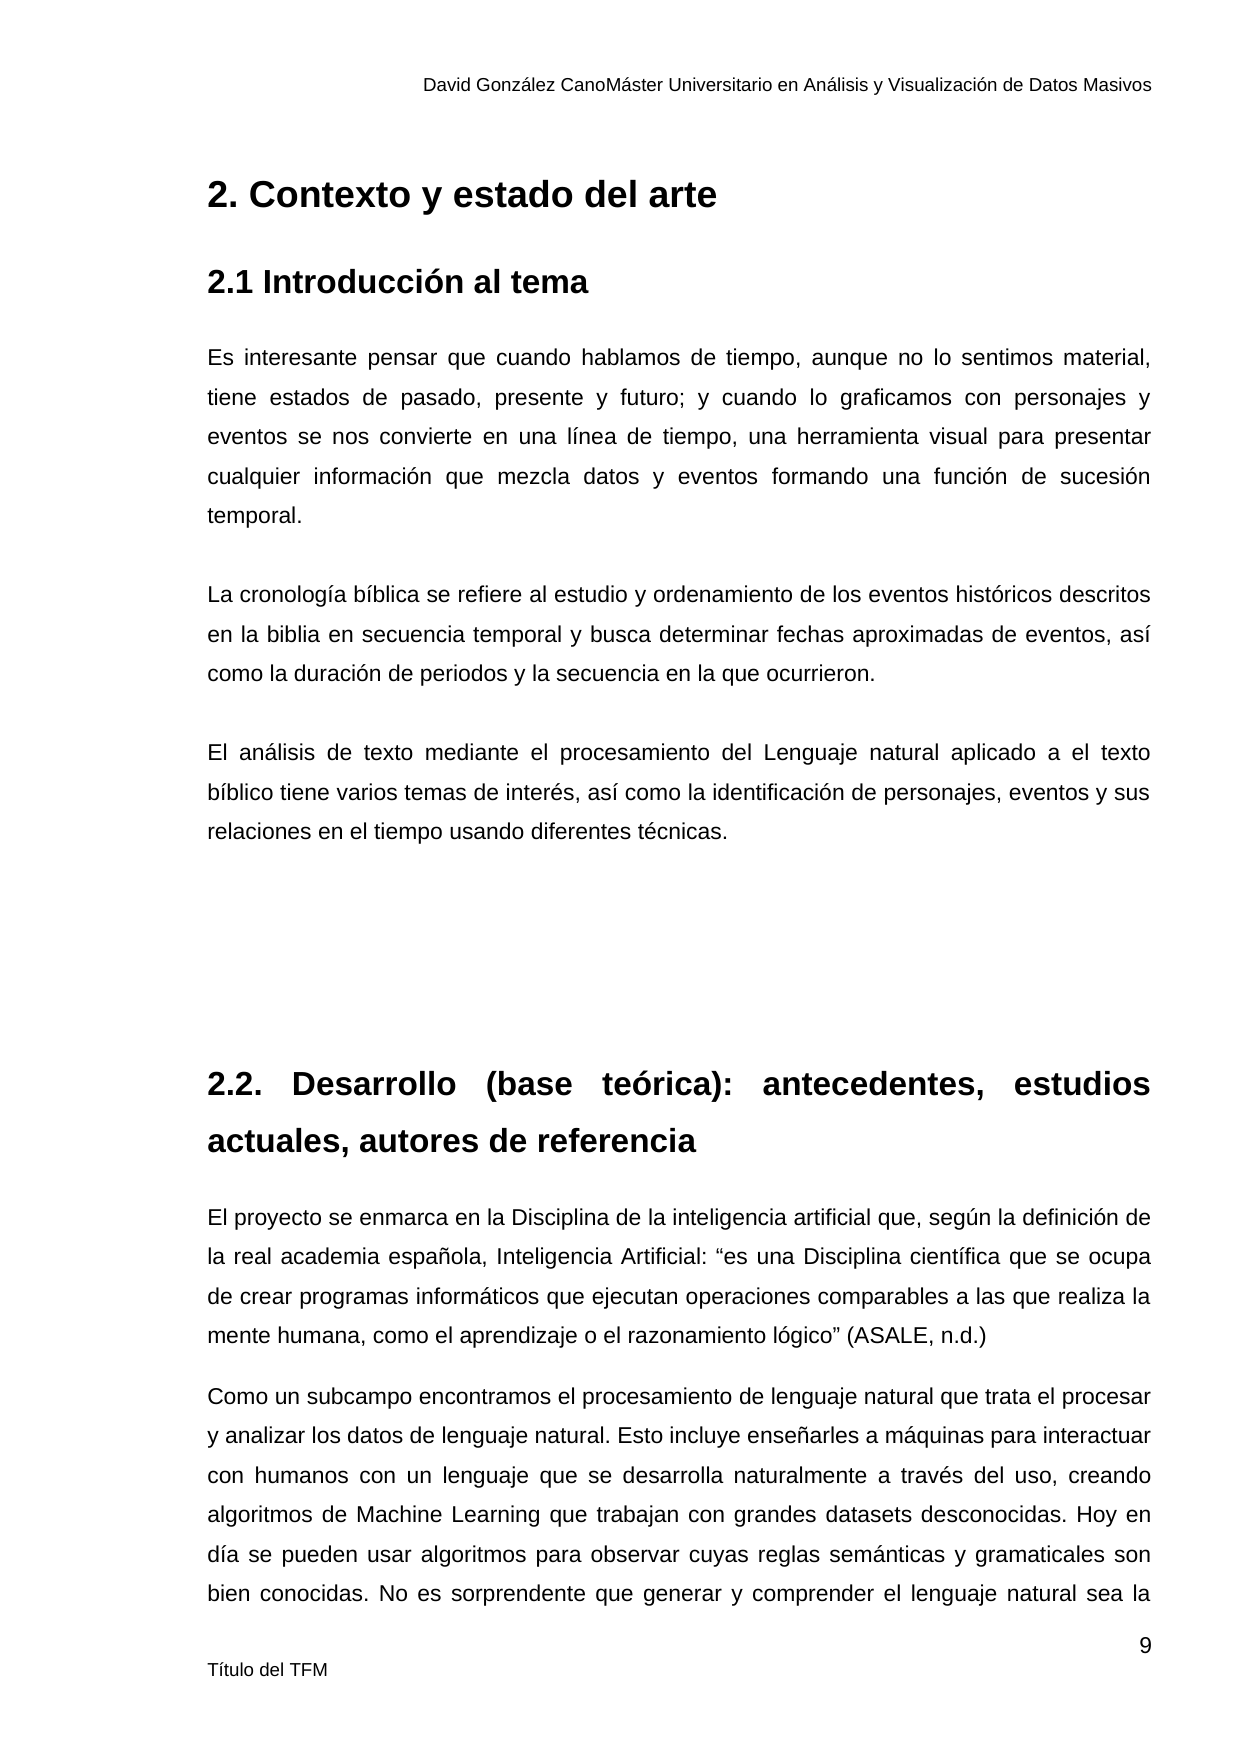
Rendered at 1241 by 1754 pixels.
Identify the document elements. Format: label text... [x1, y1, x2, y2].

text El análisis de texto mediante el procesamiento del Lenguaje natural aplicado a el texto bíblico tiene varios temas de interés, así como la identificación de personajes, eventos y sus relaciones en el tiempo usando diferentes técnicas. [207, 739, 1152, 844]
subtitle 2. Contexto y estado del arte [207, 172, 1152, 215]
text El proyecto se enmarca en la Disciplina de la inteligencia artificial que, según la definición de la real academia española, Inteligencia Artificial: “es una Disciplina científica que se ocupa de crear programas informáticos que ejecutan operaciones comparables a las que realiza la mente humana, como el aprendizaje o el razonamiento lógico” [207, 1204, 1152, 1349]
subtitle 2.1 Introducción al tema [207, 262, 1152, 300]
text La cronología bíblica se refiere al estudio y ordenamiento de los eventos históricos descritos en la biblia en secuencia temporal y busca determinar fechas aproximadas de eventos, así como la duración de periodos y la secuencia en la que ocurrieron. [207, 581, 1152, 686]
subtitle 2.2. Desarrollo (base teórica): antecedentes, estudios actuales, autores de referencia [207, 1064, 1152, 1160]
text Es interesante pensar que cuando hablamos de tiempo, aunque no lo sentimos material, tiene estados de pasado, presente y futuro; y cuando lo graficamos con personajes y eventos se nos convierte en una línea de tiempo, una herramienta visual para presentar cualquier información que mezcla datos y eventos formando una función de sucesión temporal. [207, 344, 1152, 528]
